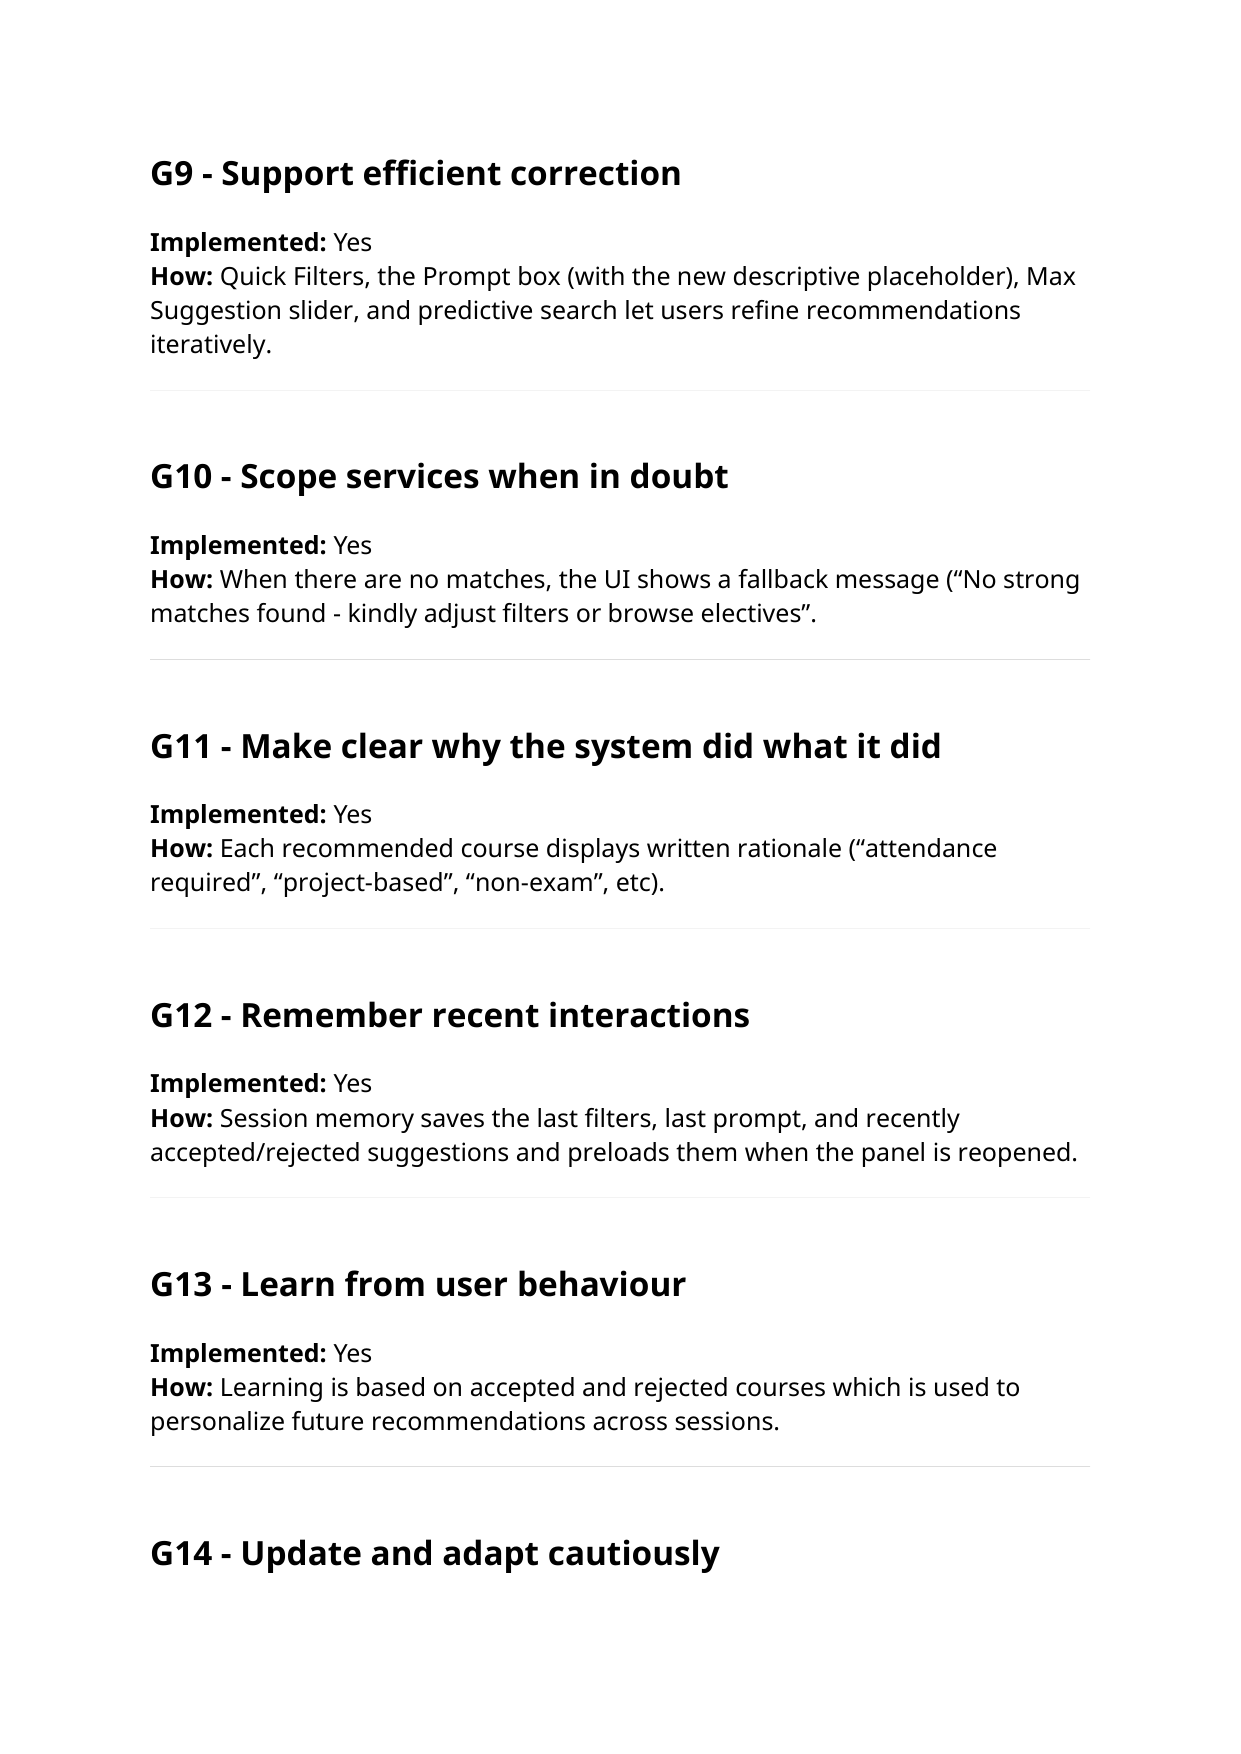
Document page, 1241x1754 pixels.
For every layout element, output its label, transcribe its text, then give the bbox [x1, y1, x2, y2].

text G9 - Support efficient correction [150, 150, 1090, 195]
text G14 - Update and adapt cautiously [150, 1530, 1090, 1575]
text G12 - Remember recent interactions [150, 992, 1090, 1037]
text Implemented: Yes How: Each recommended course displays written rationale (“attendance required”, “project-based”, “non-exam”, etc). [150, 797, 1090, 899]
text G10 - Scope services when in doubt [150, 453, 1090, 499]
text Implemented: Yes How: Quick Filters, the Prompt box (with the new descriptive placeholder), Max Suggestion slider, and predictive search let users refine recommendations iteratively. [150, 224, 1090, 361]
text Implemented: Yes How: When there are no matches, the UI shows a fallback message (“No strong matches found - kindly adjust filters or browse electives”. [150, 528, 1090, 630]
text Implemented: Yes How: Session memory saves the last filters, last prompt, and recently accepted/rejected suggestions and preloads them when the panel is reopened. [150, 1066, 1090, 1168]
text Implemented: Yes How: Learning is based on accepted and rejected courses which is used to personalize future recommendations across sessions. [150, 1335, 1090, 1437]
text G11 - Make clear why the system did what it did [150, 722, 1090, 768]
text G13 - Learn from user behaviour [150, 1261, 1090, 1306]
